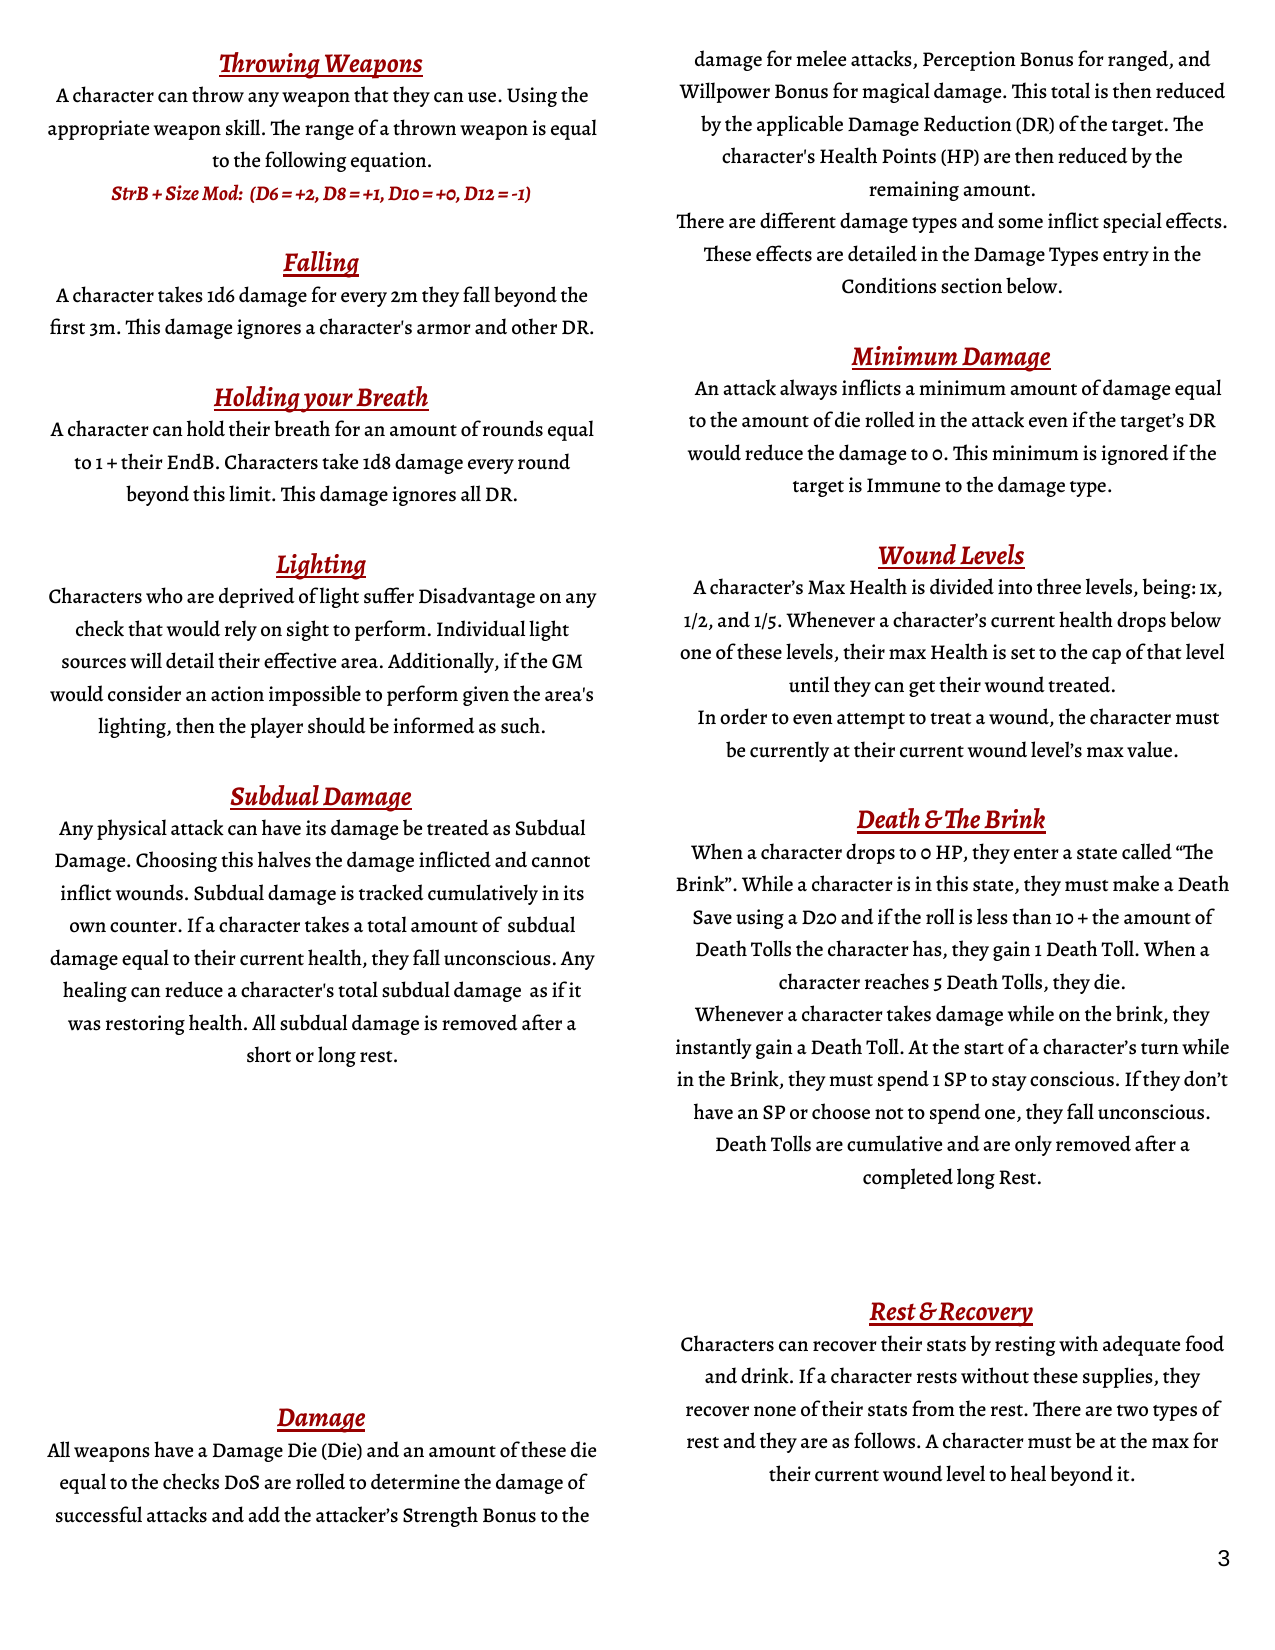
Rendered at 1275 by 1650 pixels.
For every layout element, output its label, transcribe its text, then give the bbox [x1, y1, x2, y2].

text A character can throw any weapon that they can use. Using the appropriate weapon skill. The range of a thrown weapon is equal to the following equation. [45, 82, 600, 175]
subtitle Holding your Breath [45, 379, 600, 416]
subtitle Rest & Recovery [675, 1293, 1230, 1330]
text StrB + Size Mod: (D6 = +2, D8 = +1, D10 = +0, D12 = -1) [45, 179, 600, 208]
subtitle Minimum Damage [675, 337, 1230, 374]
subtitle Falling [45, 244, 600, 281]
text All weapons have a Damage Die (Die) and an amount of these die equal to the checks DoS are rolled to determine the damage of successful attacks and add the attacker’s Strength Bonus to the damage for melee attacks, Perception Bonus for ranged, and Willpower Bonus for magical damage. This total is then reduced by the applicable Damage Reduction (DR) of the target. The character's Health Points (HP) are then reduced by the remaining amount. [675, 45, 1230, 203]
text Characters can recover their stats by resting with adequate food and drink. If a character rests without these supplies, they recover none of their stats from the rest. There are two types of rest and they are as follows. A character must be at the max for their current wound level to heal beyond it. [675, 1330, 1230, 1488]
subtitle Lighting [45, 546, 600, 582]
subtitle Damage [45, 1399, 600, 1436]
text Death Tolls are cumulative and are only removed after a completed long Rest. [675, 1131, 1230, 1191]
subtitle Wound Levels [675, 537, 1230, 574]
subtitle Subdual Damage [45, 777, 600, 814]
text A character’s Max Health is divided into three levels, being: 1x, 1/2, and 1/5. Whenever a character’s current health drops below one of these levels, their max Health is set to the cap of that level until they can get their wound treated. [675, 574, 1230, 699]
text There are different damage types and some inflict special effects. These effects are detailed in the Damage Types entry in the Conditions section below. [675, 207, 1230, 301]
subtitle Death & The Brink [675, 801, 1230, 838]
text In order to even attempt to treat a wound, the character must be currently at their current wound level’s max value. [675, 704, 1230, 764]
text Characters who are deprived of light suffer Disadvantage on any check that would rely on sight to perform. Individual light sources will detail their effective area. Additionally, if the GM would consider an action impossible to perform given the area's lighting, then the player should be informed as such. [45, 582, 600, 741]
text All weapons have a Damage Die (Die) and an amount of these die equal to the checks DoS are rolled to determine the damage of successful attacks and add the attacker’s Strength Bonus to the damage for melee attacks, Perception Bonus for ranged, and Willpower Bonus for magical damage. This total is then reduced by the applicable Damage Reduction (DR) of the target. The character's Health Points (HP) are then reduced by the remaining amount. [45, 1436, 600, 1529]
subtitle Throwing Weapons [45, 45, 600, 82]
text A character can hold their breath for an amount of rounds equal to 1 + their EndB. Characters take 1d8 damage every round beyond this limit. This damage ignores all DR. [45, 416, 600, 509]
text When a character drops to 0 HP, they enter a state called “The Brink”. While a character is in this state, they must make a Death Save using a D20 and if the roll is less than 10 + the amount of Death Tolls the character has, they gain 1 Death Toll. When a character reaches 5 Death Tolls, they die. [675, 838, 1230, 996]
text Any physical attack can have its damage be treated as Subdual Damage. Choosing this halves the damage inflicted and cannot inflict wounds. Subdual damage is tracked cumulatively in its own counter. If a character takes a total amount of subdual damage equal to their current health, they fall unconscious. Any healing can reduce a character's total subdual damage as if it was restoring health. All subdual damage is removed after a short or long rest. [45, 814, 600, 1070]
text An attack always inflicts a minimum amount of damage equal to the amount of die rolled in the attack even if the target’s DR would reduce the damage to 0. This minimum is ignored if the target is Immune to the damage type. [675, 374, 1230, 500]
text Whenever a character takes damage while on the brink, they instantly gain a Death Toll. At the start of a character’s turn while in the Brink, they must spend 1 SP to stay conscious. If they don’t have an SP or choose not to spend one, they fall unconscious. [675, 1001, 1230, 1126]
text A character takes 1d6 damage for every 2m they fall beyond the first 3m. This damage ignores a character's armor and other DR. [45, 281, 600, 342]
